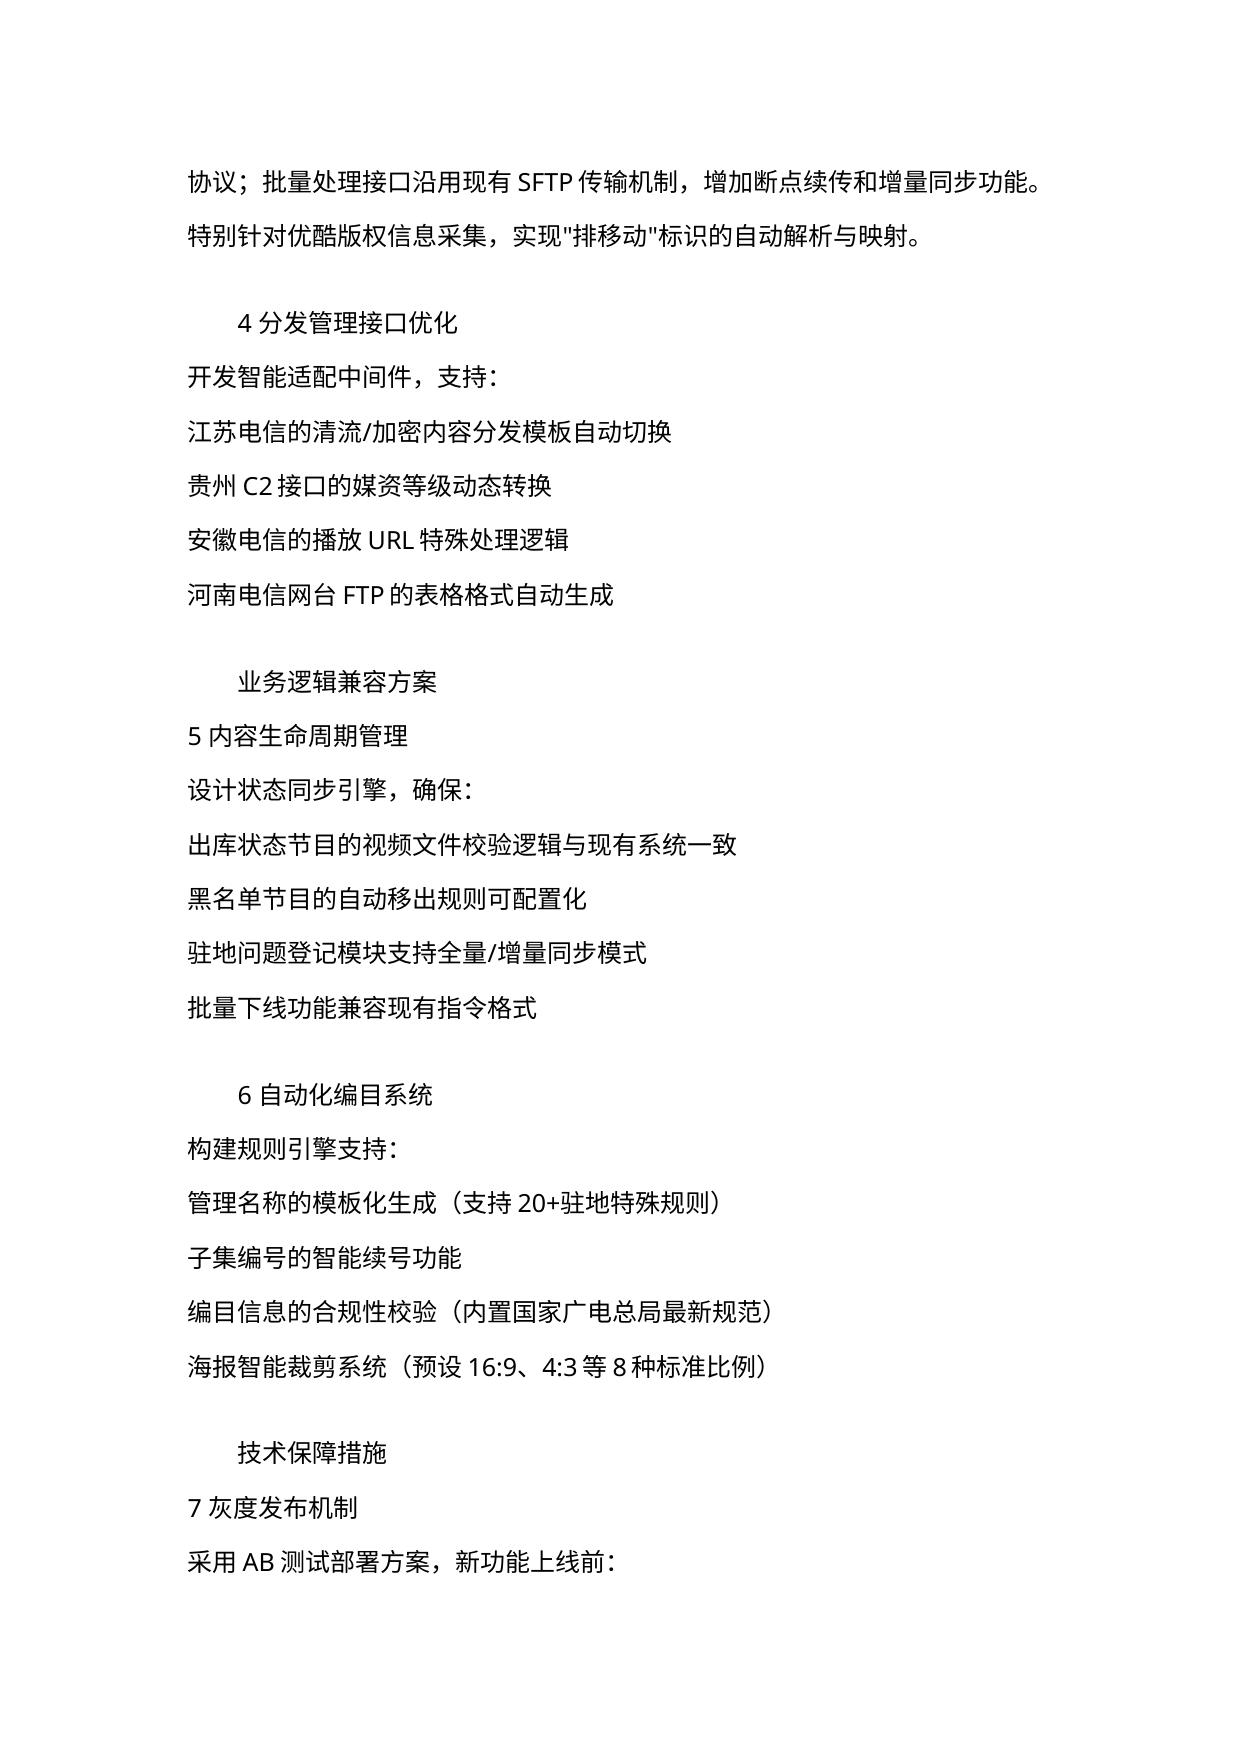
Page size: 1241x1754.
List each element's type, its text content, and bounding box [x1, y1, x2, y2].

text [187, 1434, 1053, 1579]
text 6 自动化编目系统 构建规则引擎支持： 管理名称的模板化生成（支持20+驻地特殊规则） 子集编号的智能续号功能 编目信息的合规性校验（内置国家广电总局最新规范） 海报智能裁剪系统（预设16:9、4:3等8种标准比例） [187, 1075, 1053, 1383]
text 业务逻辑兼容方案 5 内容生命周期管理 设计状态同步引擎，确保： 出库状态节目的视频文件校验逻辑与现有系统一致 黑名单节目的自动移出规则可配置化 驻地问题登记模块支持全量/增量同步模式 批量下线功能兼容现有指令格式 [187, 662, 1053, 1024]
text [187, 162, 1053, 253]
text 4 分发管理接口优化 开发智能适配中间件，支持： 江苏电信的清流/加密内容分发模板自动切换 贵州C2接口的媒资等级动态转换 安徽电信的播放URL特殊处理逻辑 河南电信网台FTP的表格格式自动生成 [187, 303, 1053, 611]
